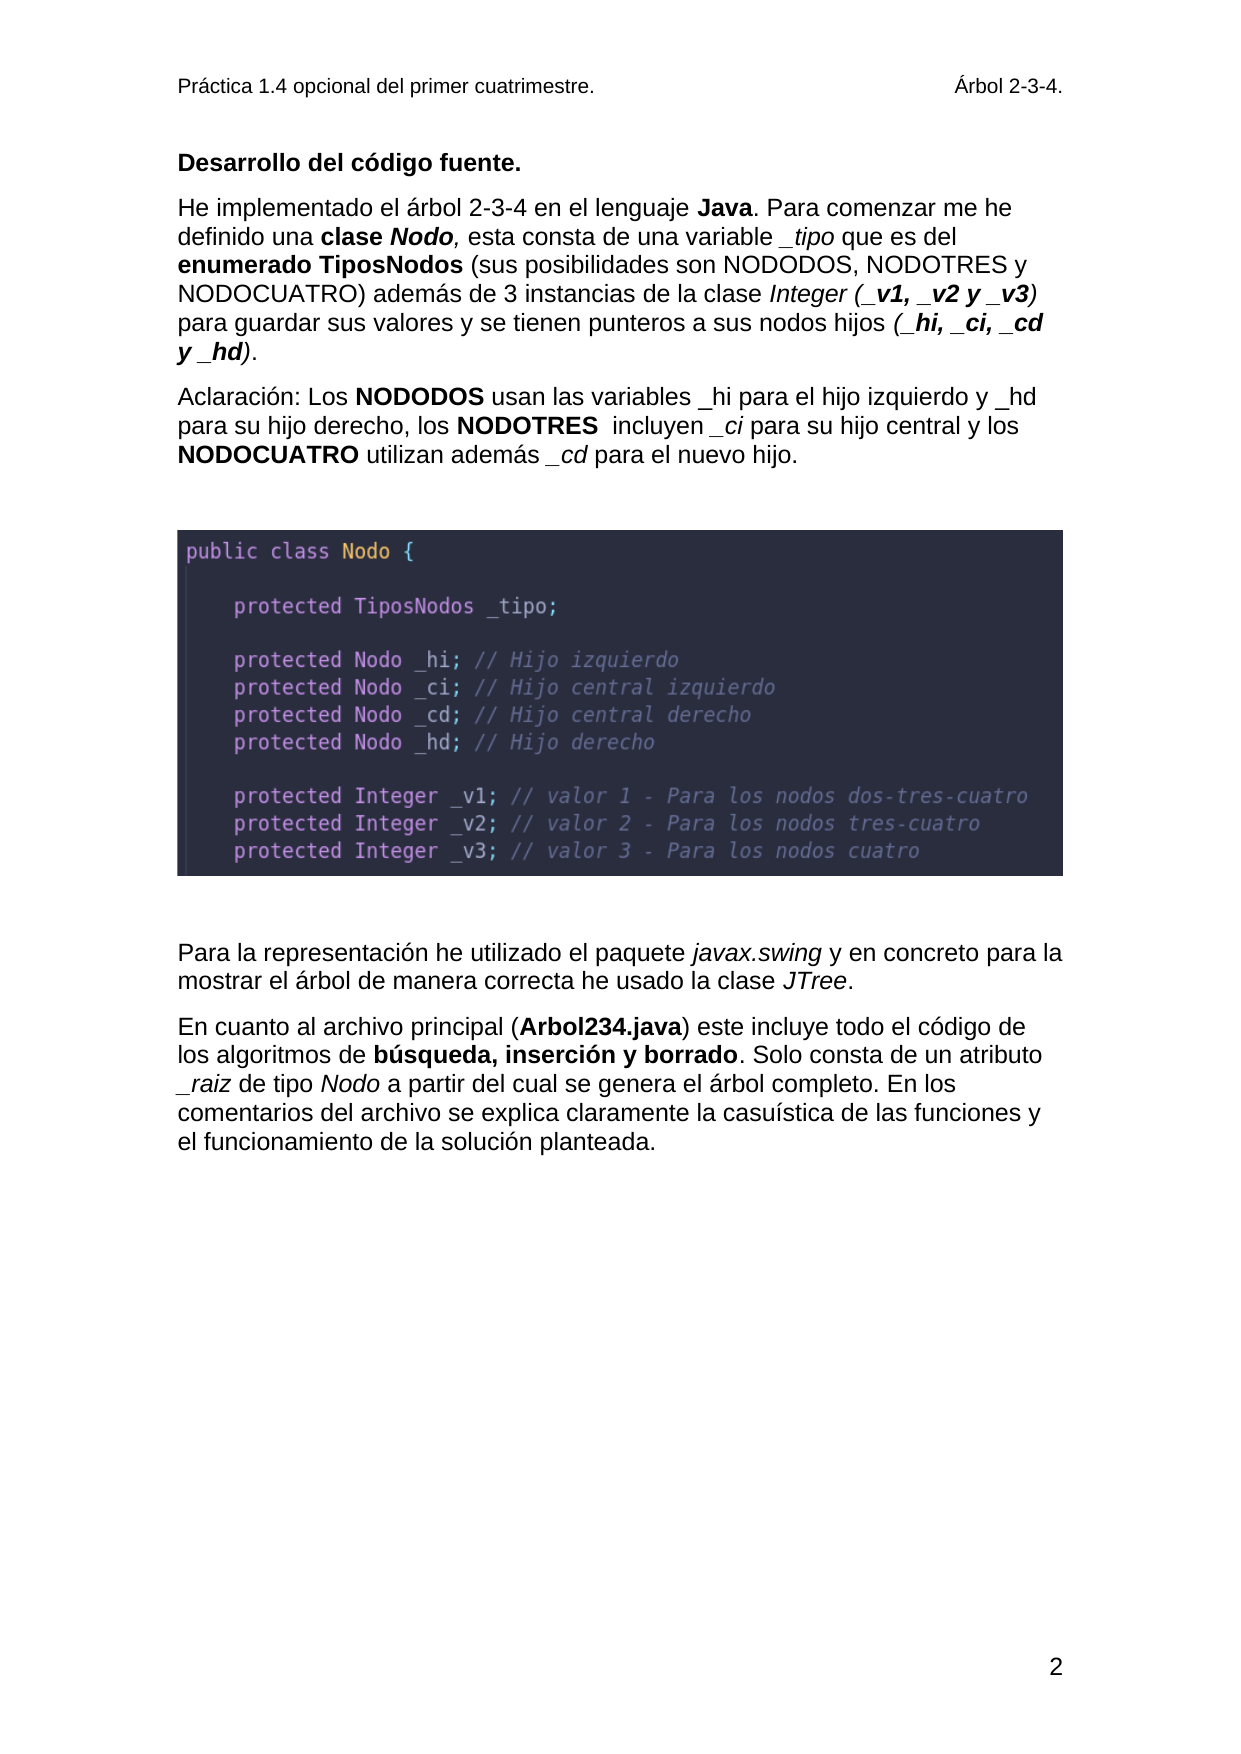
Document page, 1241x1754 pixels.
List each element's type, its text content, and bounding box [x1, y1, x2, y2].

text Desarrollo del código fuente. [177, 148, 1063, 176]
text Aclaración: Los NODODOS usan las variables _hi para el hijo izquierdo y _hd para su hijo derecho, los NODOTRES incluyen _ci para su hijo central y los NODOCUATRO utilizan además _cd para el nuevo hijo. [177, 382, 1063, 468]
picture [177, 530, 1063, 876]
text Para la representación he utilizado el paquete javax.swing y en concreto para la mostrar el árbol de manera correcta he usado la clase JTree. [177, 937, 1063, 995]
text En cuanto al archivo principal (Arbol234.java) este incluye todo el código de los algoritmos de búsqueda, inserción y borrado. Solo consta de un atributo _raiz de tipo Nodo a partir del cual se genera el árbol completo. En los comentarios del archivo se explica claramente la casuística de las funciones y el funcionamiento de la solución planteada. [177, 1012, 1063, 1155]
text He implementado el árbol 2-3-4 en el lenguaje Java. Para comenzar me he definido una clase Nodo, esta consta de una variable _tipo que es del enumerado TiposNodos (sus posibilidades son NODODOS, NODOTRES y NODOCUATRO) además de 3 instancias de la clase Integer (_v1, _v2 y _v3) para guardar sus valores y se tienen punteros a sus nodos hijos (_hi, _ci, _cd y _hd). [177, 193, 1063, 366]
